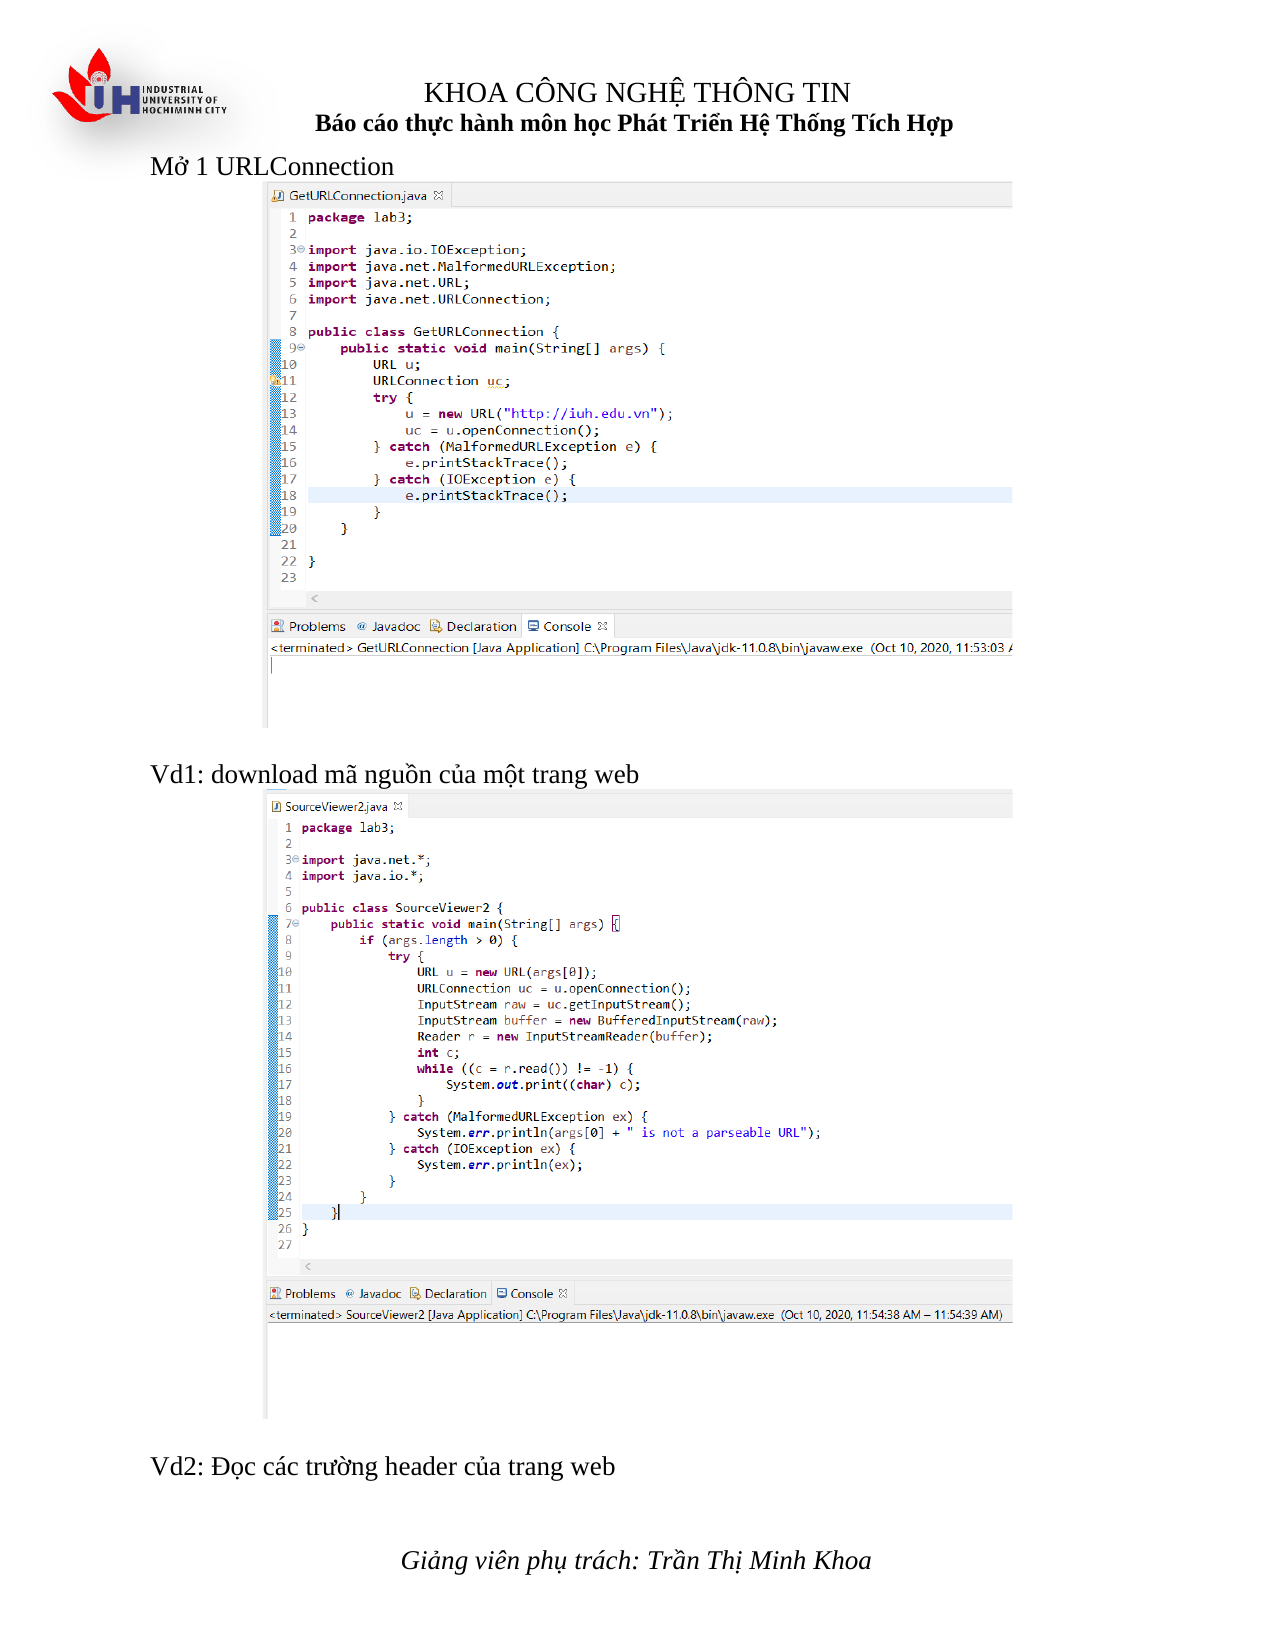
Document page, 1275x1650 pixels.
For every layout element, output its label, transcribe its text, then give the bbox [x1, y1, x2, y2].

text Vd1: download mã nguồn của một trang web [150, 758, 1125, 790]
picture [49, 44, 231, 124]
picture [262, 789, 1013, 1419]
picture [262, 181, 1013, 728]
text Mở 1 URLConnection [150, 150, 1125, 181]
text Vd2: Đọc các trường header của trang web [150, 1450, 1125, 1481]
